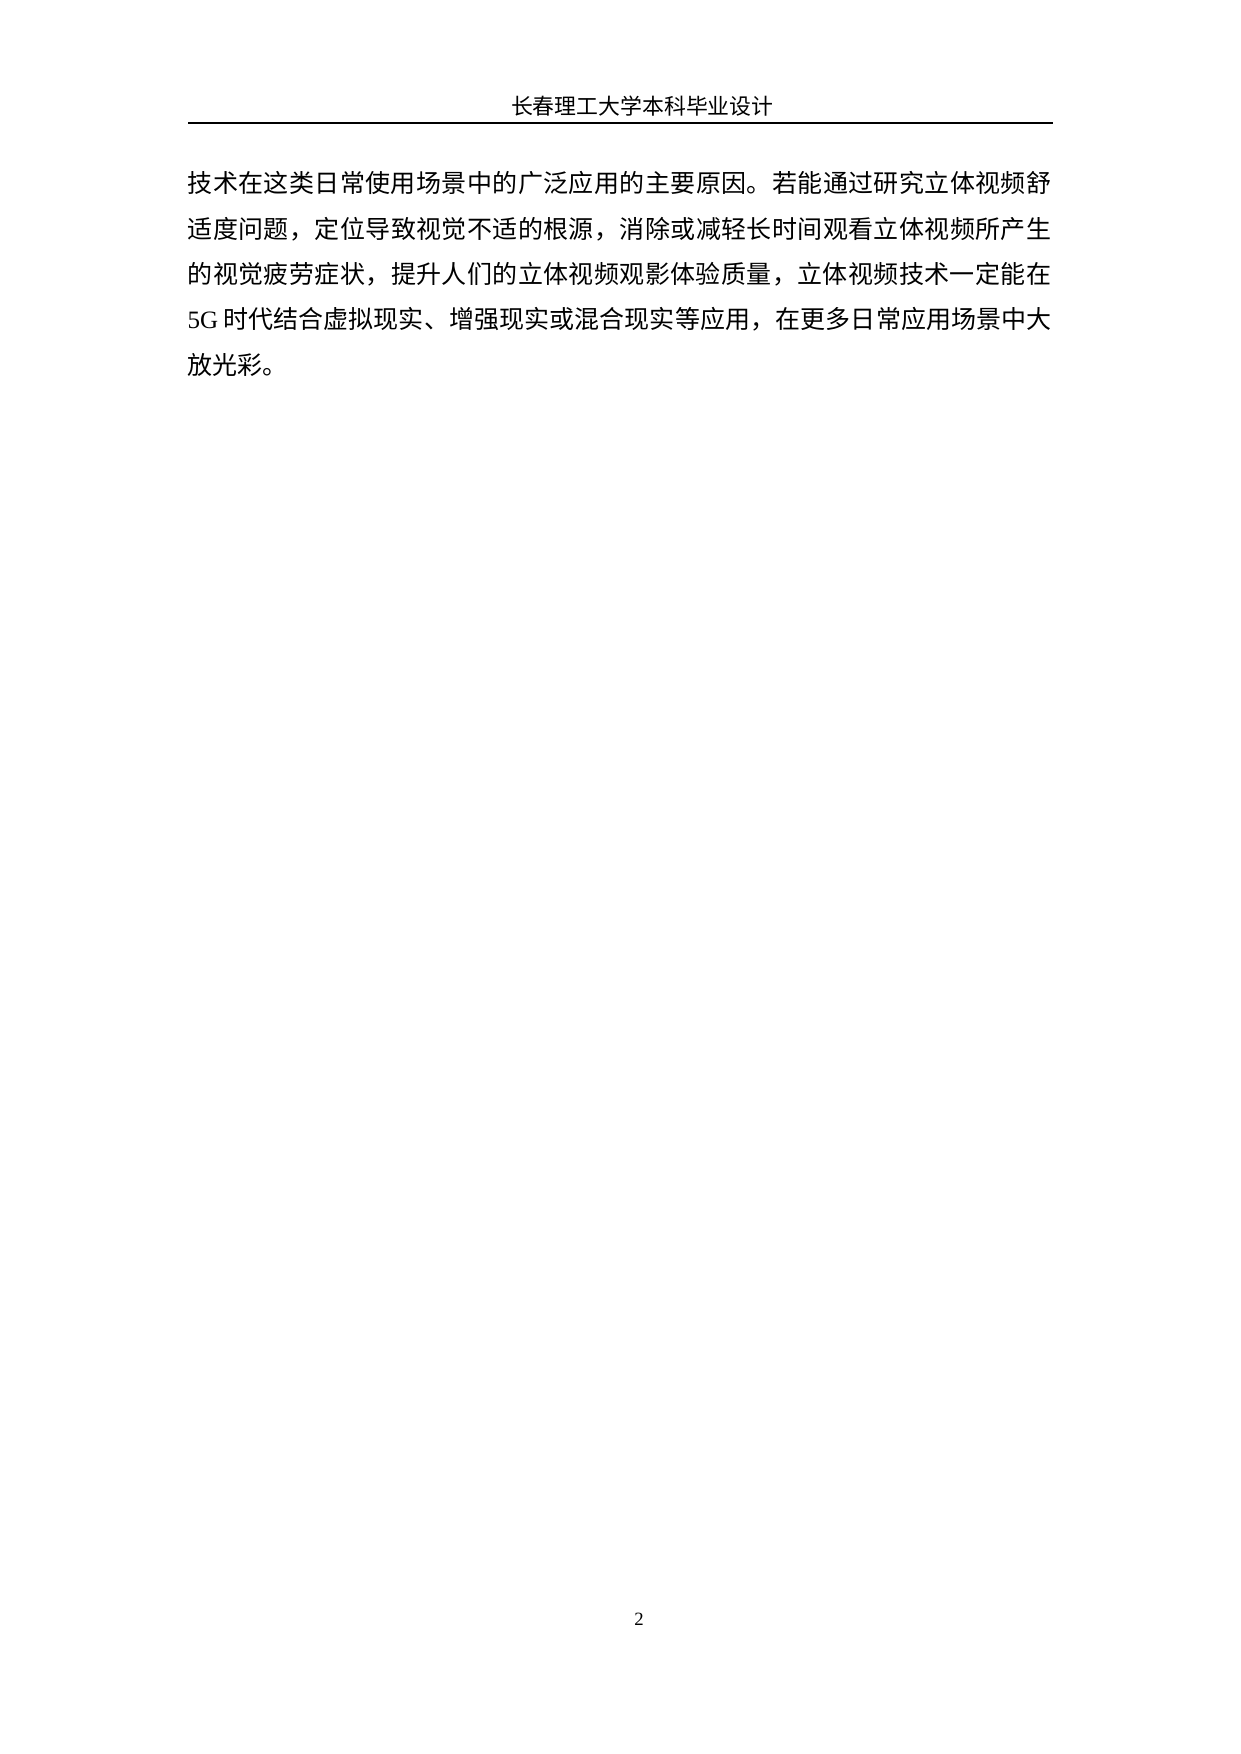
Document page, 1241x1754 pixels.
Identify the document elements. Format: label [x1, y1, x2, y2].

text [187, 164, 1053, 381]
